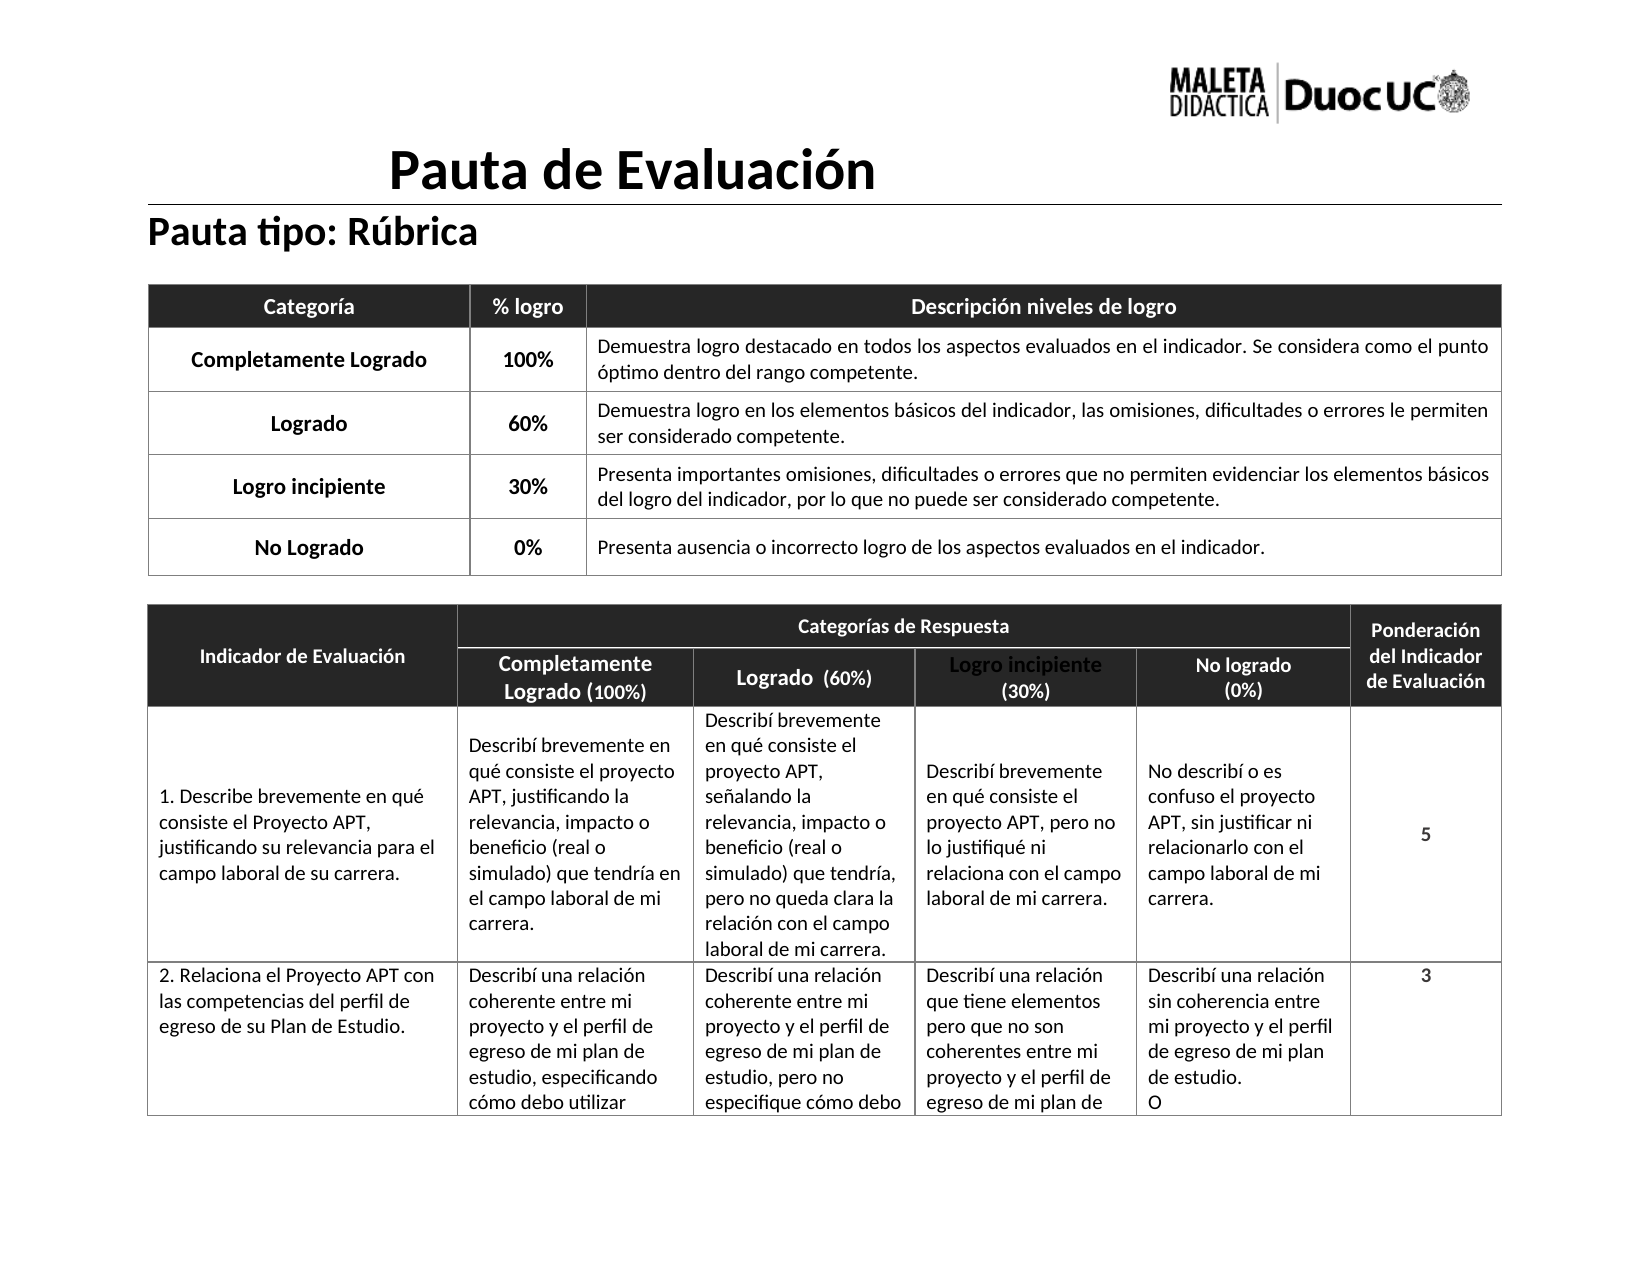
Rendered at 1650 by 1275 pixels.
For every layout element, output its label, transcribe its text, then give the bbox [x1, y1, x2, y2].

table_header Indicador de Evaluación [148, 605, 457, 706]
table_cell 0% [471, 519, 586, 575]
table_cell Logrado (60%) [694, 649, 914, 706]
table_cell Demuestra logro en los elementos básicos del indicador, las omisiones, dificultades o errores le permiten ser considerado competente. [587, 392, 1501, 454]
table_cell 2. Relaciona el Proyecto APT con las competencias del perfil de egreso de su Plan de Estudio. [148, 963, 457, 1115]
text Pauta tipo: Rúbrica [148, 205, 1502, 256]
table_cell Describí brevemente en qué consiste el proyecto APT, pero no lo justifiqué ni relaciona con el campo laboral de mi carrera. [916, 707, 1136, 961]
table_cell 1. Describe brevemente en qué consiste el Proyecto APT, justificando su relevancia para el campo laboral de su carrera. [148, 707, 457, 961]
table_cell Logro incipiente [149, 455, 469, 518]
table_cell 30% [471, 455, 586, 518]
text Pauta de Evaluación [148, 133, 1502, 204]
table_cell No describí o es confuso el proyecto APT, sin justificar ni relacionarlo con el campo laboral de mi carrera. [1137, 707, 1350, 961]
table_cell Logro incipiente (30%) [916, 649, 1136, 706]
table_cell Describí brevemente en qué consiste el proyecto APT, justificando la relevancia, impacto o beneficio (real o simulado) que tendría en el campo laboral de mi carrera. [458, 707, 693, 961]
table_header Categorías de Respuesta [458, 605, 1350, 647]
table_cell Presenta importantes omisiones, dificultades o errores que no permiten evidenciar los elementos básicos del logro del indicador, por lo que no puede ser considerado competente. [587, 455, 1501, 518]
table_cell Demuestra logro destacado en todos los aspectos evaluados en el indicador. Se considera como el punto óptimo dentro del rango competente. [587, 328, 1501, 391]
table_cell 3 [1351, 963, 1501, 1115]
table_header % logro [471, 285, 586, 327]
table_cell No Logrado [149, 519, 469, 575]
table_cell 100% [471, 328, 586, 391]
table_header Ponderación del Indicador de Evaluación [1351, 605, 1501, 706]
table_cell Describí una relación que tiene elementos pero que no son coherentes entre mi proyecto y el perfil de egreso de mi plan de estudio. [916, 963, 1136, 1115]
table_cell Presenta ausencia o incorrecto logro de los aspectos evaluados en el indicador. [587, 519, 1501, 575]
table_header Descripción niveles de logro [587, 285, 1501, 327]
table_cell 5 [1351, 707, 1501, 961]
table_cell Completamente Logrado (100%) [458, 649, 693, 706]
table_cell Completamente Logrado [149, 328, 469, 391]
table_cell No logrado (0%) [1137, 649, 1350, 706]
table_cell 60% [471, 392, 586, 454]
table_cell Describí brevemente en qué consiste el proyecto APT, señalando la relevancia, impacto o beneficio (real o simulado) que tendría, pero no queda clara la relación con el campo laboral de mi carrera. [694, 707, 914, 961]
table_cell Logrado [149, 392, 469, 454]
picture [1137, 39, 1503, 145]
table_header Categoría [149, 285, 469, 327]
